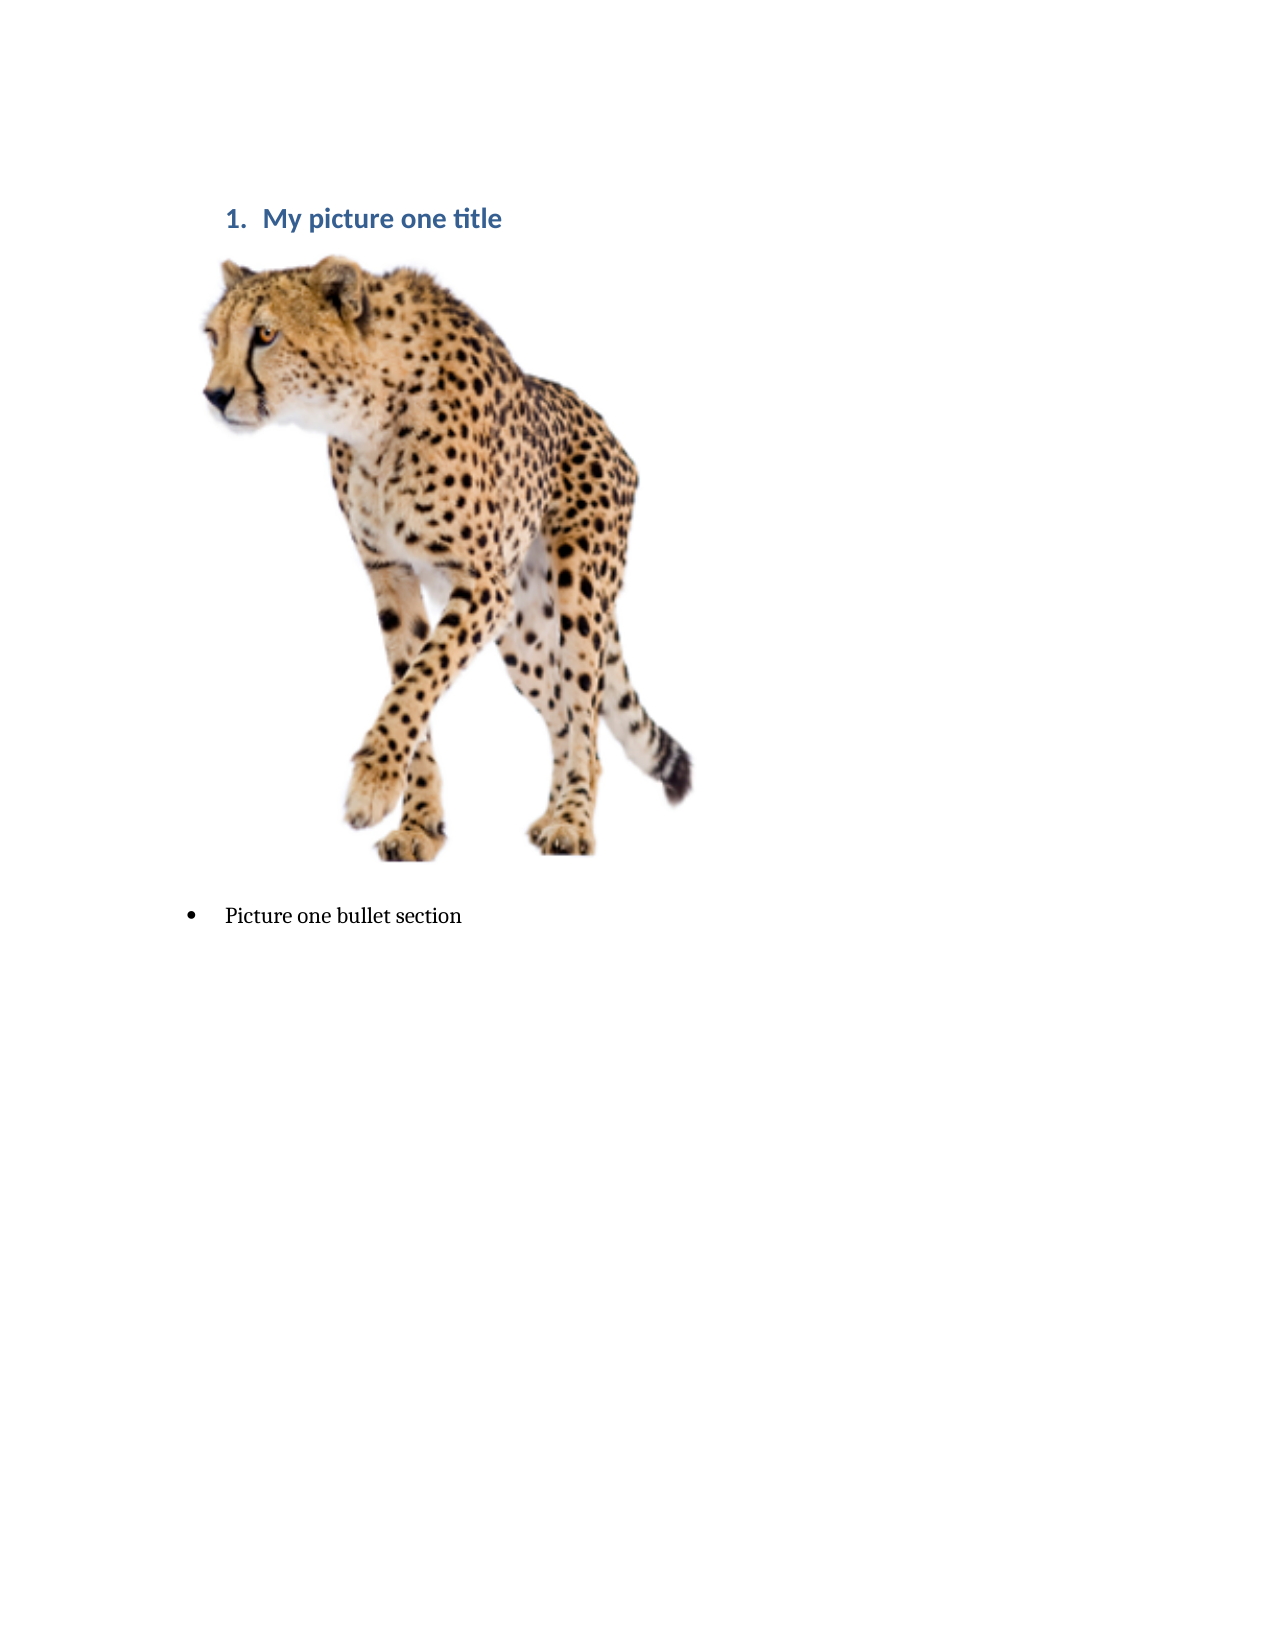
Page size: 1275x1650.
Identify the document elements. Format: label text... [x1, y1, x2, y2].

list Picture one bullet section [187, 903, 1087, 929]
picture [187, 241, 709, 879]
subtitle My picture one title [225, 200, 1087, 236]
